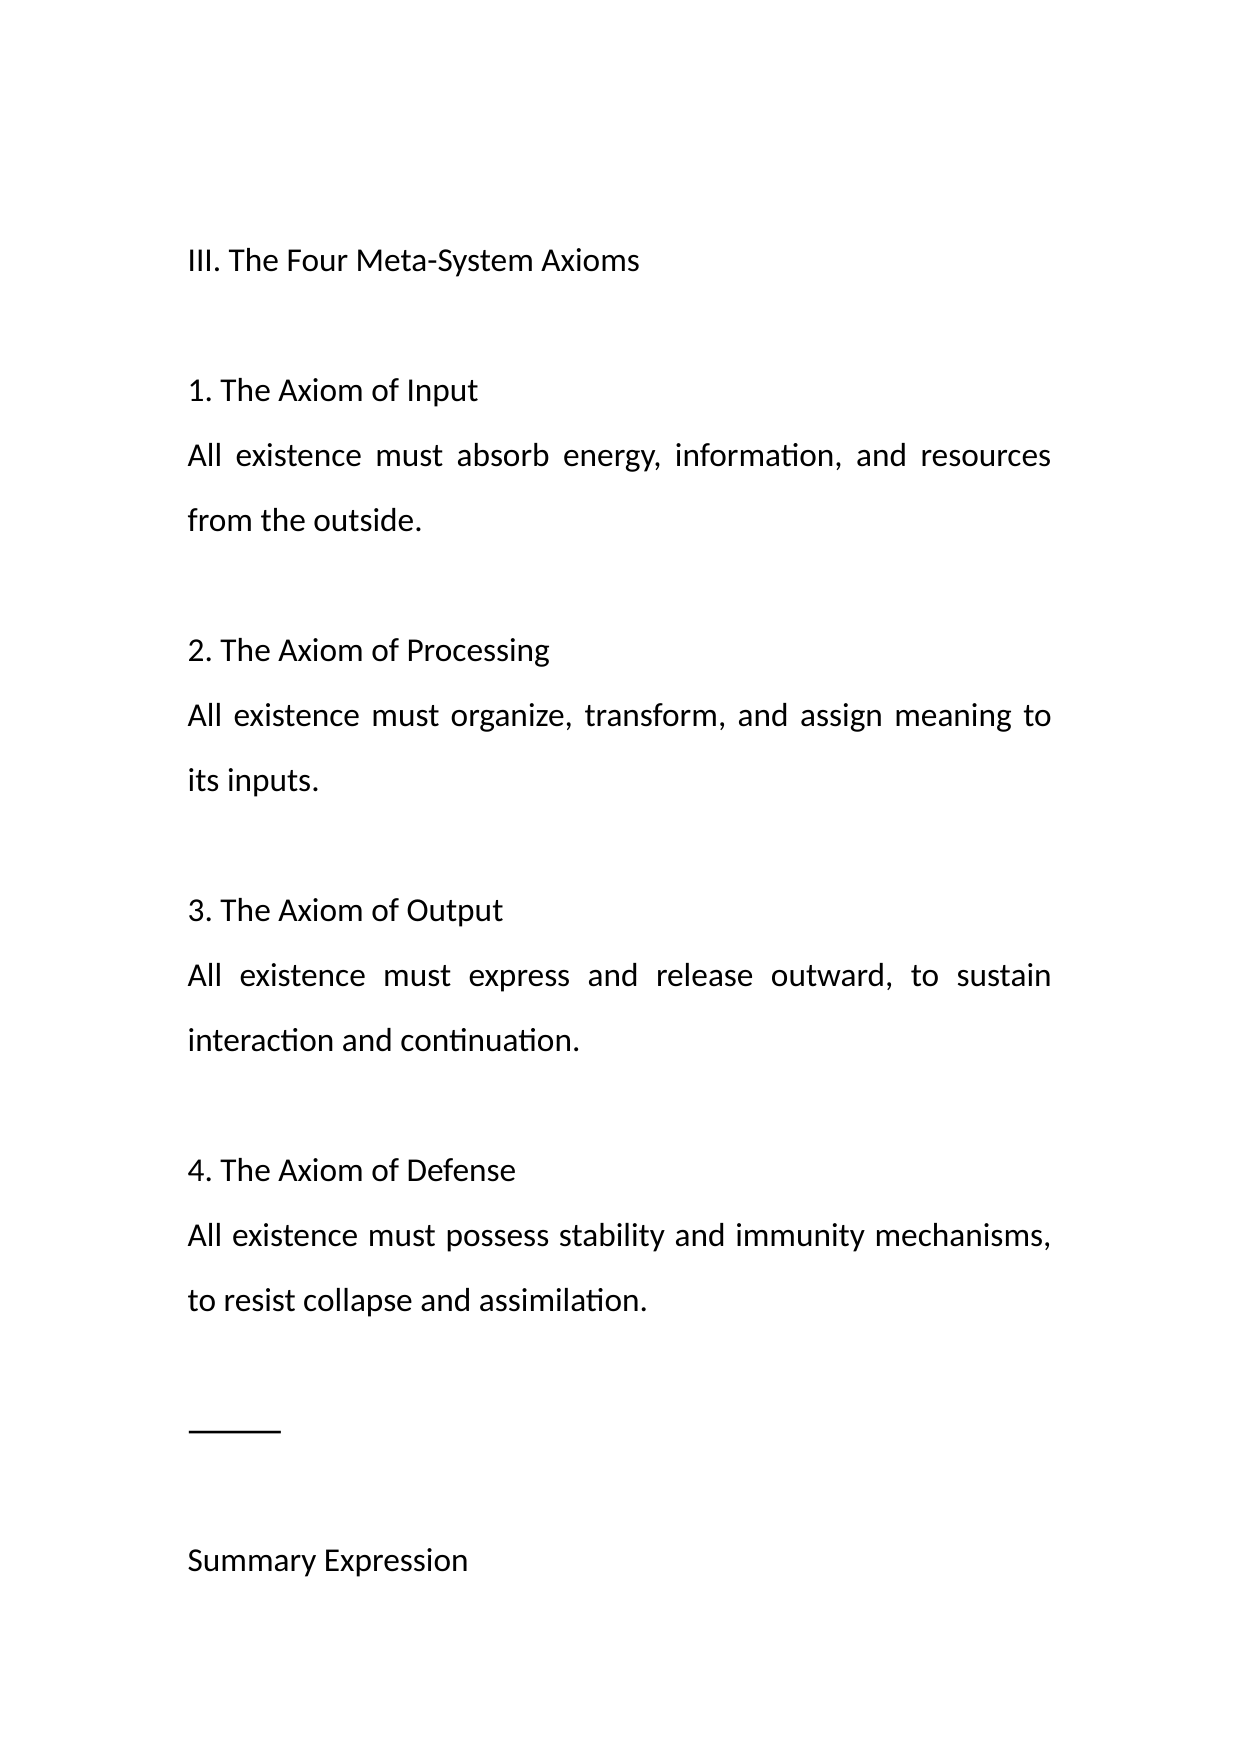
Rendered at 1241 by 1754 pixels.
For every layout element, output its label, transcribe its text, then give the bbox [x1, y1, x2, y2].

text ⸻ [187, 1397, 1053, 1462]
text III. The Four Meta-System Axioms [187, 227, 1053, 292]
text Summary Expression [187, 1527, 1053, 1592]
text All existence must possess stability and immunity mechanisms, to resist collapse and assimilation. [187, 1202, 1053, 1332]
text 1. The Axiom of Input [187, 357, 1053, 422]
text All existence must express and release outward, to sustain interaction and continuation. [187, 942, 1053, 1072]
text 4. The Axiom of Defense [187, 1137, 1053, 1202]
text 3. The Axiom of Output [187, 877, 1053, 942]
text All existence must absorb energy, information, and resources from the outside. [187, 422, 1053, 552]
text All existence must organize, transform, and assign meaning to its inputs. [187, 682, 1053, 812]
text 2. The Axiom of Processing [187, 617, 1053, 682]
